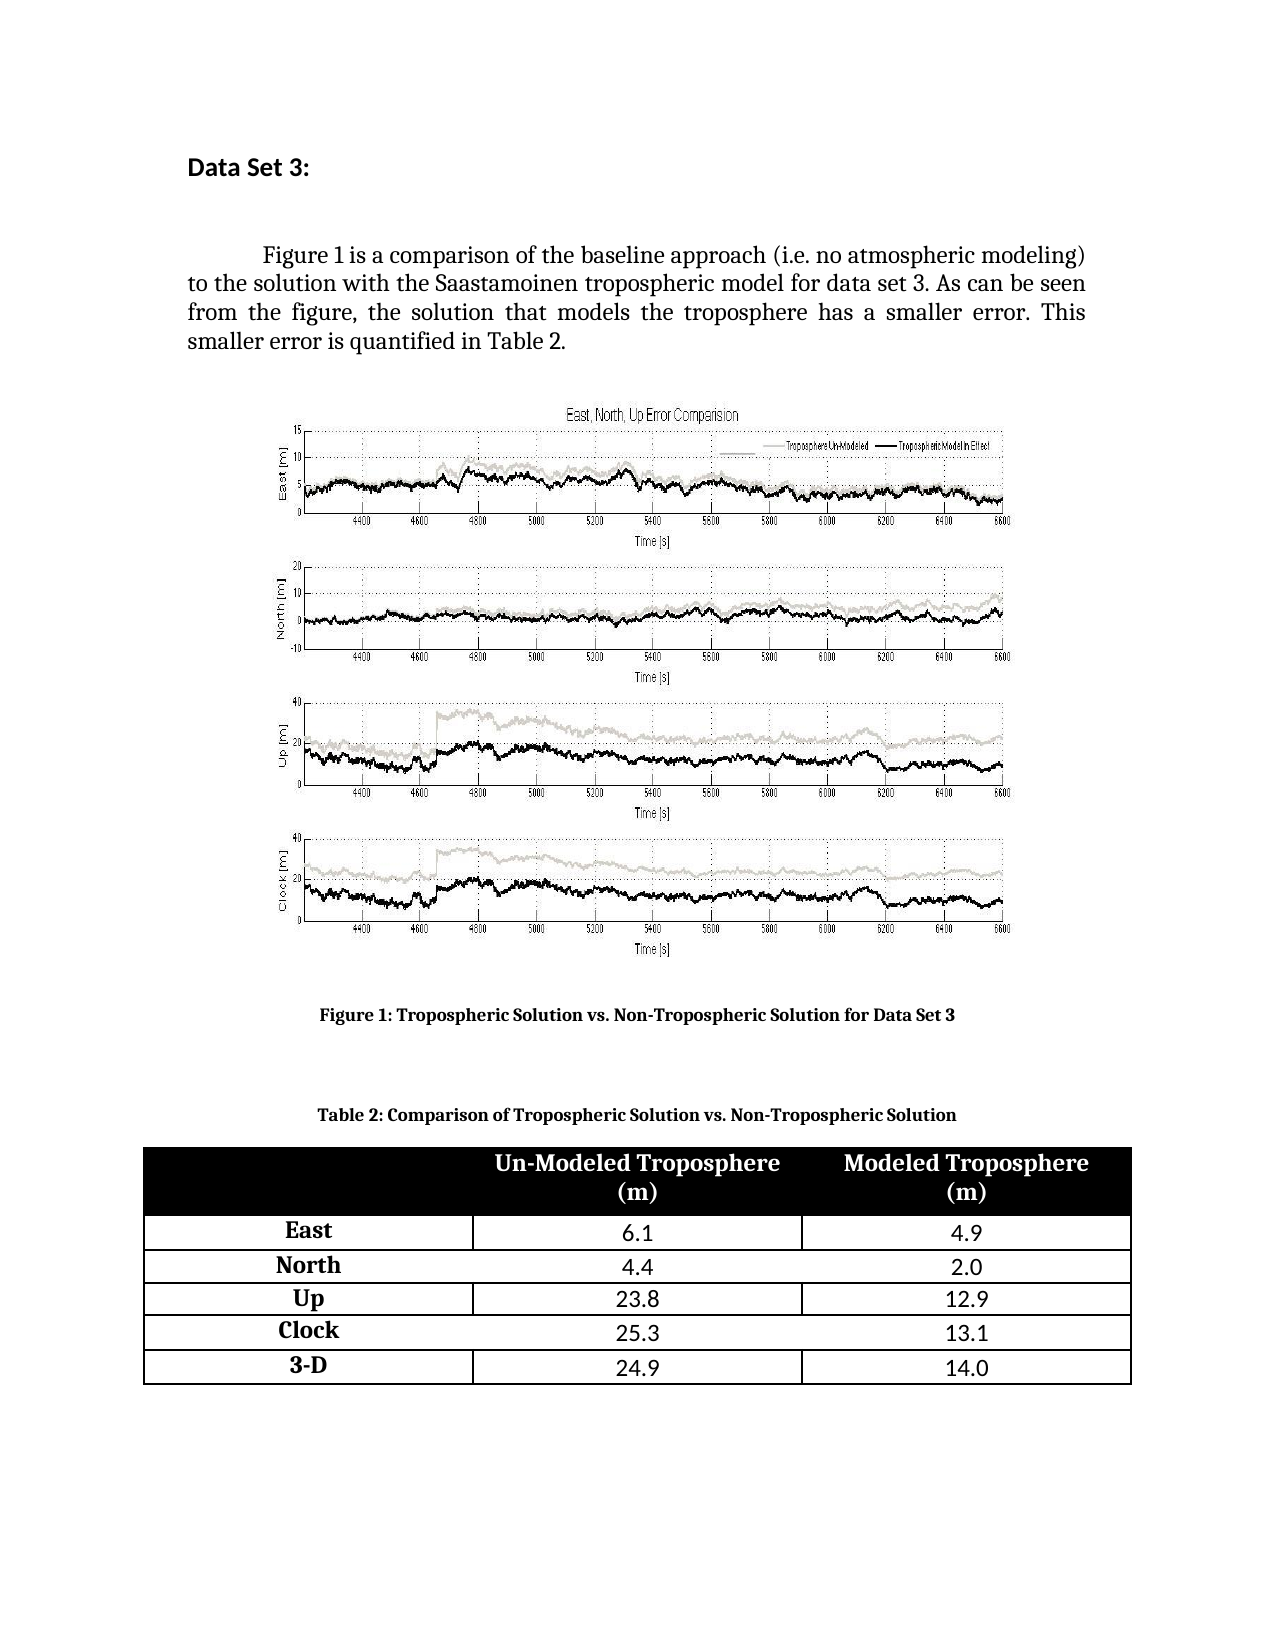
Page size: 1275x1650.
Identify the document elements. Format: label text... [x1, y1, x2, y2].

text Table 2: Comparison of Tropospheric Solution vs. Non-Tropospheric Solution [187, 1104, 1087, 1126]
table_cell 12.9 [803, 1284, 1130, 1314]
table_cell 3-D [145, 1351, 472, 1383]
table_cell Clock [145, 1316, 473, 1349]
table_cell 13.1 [802, 1316, 1130, 1349]
table_header Un-Modeled Troposphere (m) [473, 1149, 802, 1214]
table_cell 25.3 [473, 1316, 802, 1349]
table_cell Up [145, 1284, 472, 1314]
table_cell 23.8 [474, 1284, 801, 1314]
subtitle Data Set 3: [187, 150, 1087, 183]
table_cell 4.4 [473, 1251, 802, 1282]
table_cell 4.9 [803, 1216, 1130, 1249]
table_cell 2.0 [802, 1251, 1130, 1282]
table_cell 24.9 [474, 1351, 801, 1383]
text Figure 1 is a comparison of the baseline approach (i.e. no atmospheric modeling) to the solution with the Saastamoinen tropospheric model for data set 3. As can be seen from the figure, the solution that models the troposphere has a smaller error. This smaller error is quantified in Table 2. [187, 241, 1087, 356]
table_cell 14.0 [803, 1351, 1130, 1383]
table_cell 6.1 [474, 1216, 801, 1249]
table_header [145, 1149, 473, 1214]
table_cell North [145, 1251, 473, 1282]
text Figure 1: Tropospheric Solution vs. Non-Tropospheric Solution for Data Set 3 [187, 1005, 1087, 1026]
table_cell East [145, 1216, 472, 1249]
picture [187, 384, 1088, 1005]
table_header Modeled Troposphere (m) [802, 1149, 1130, 1214]
